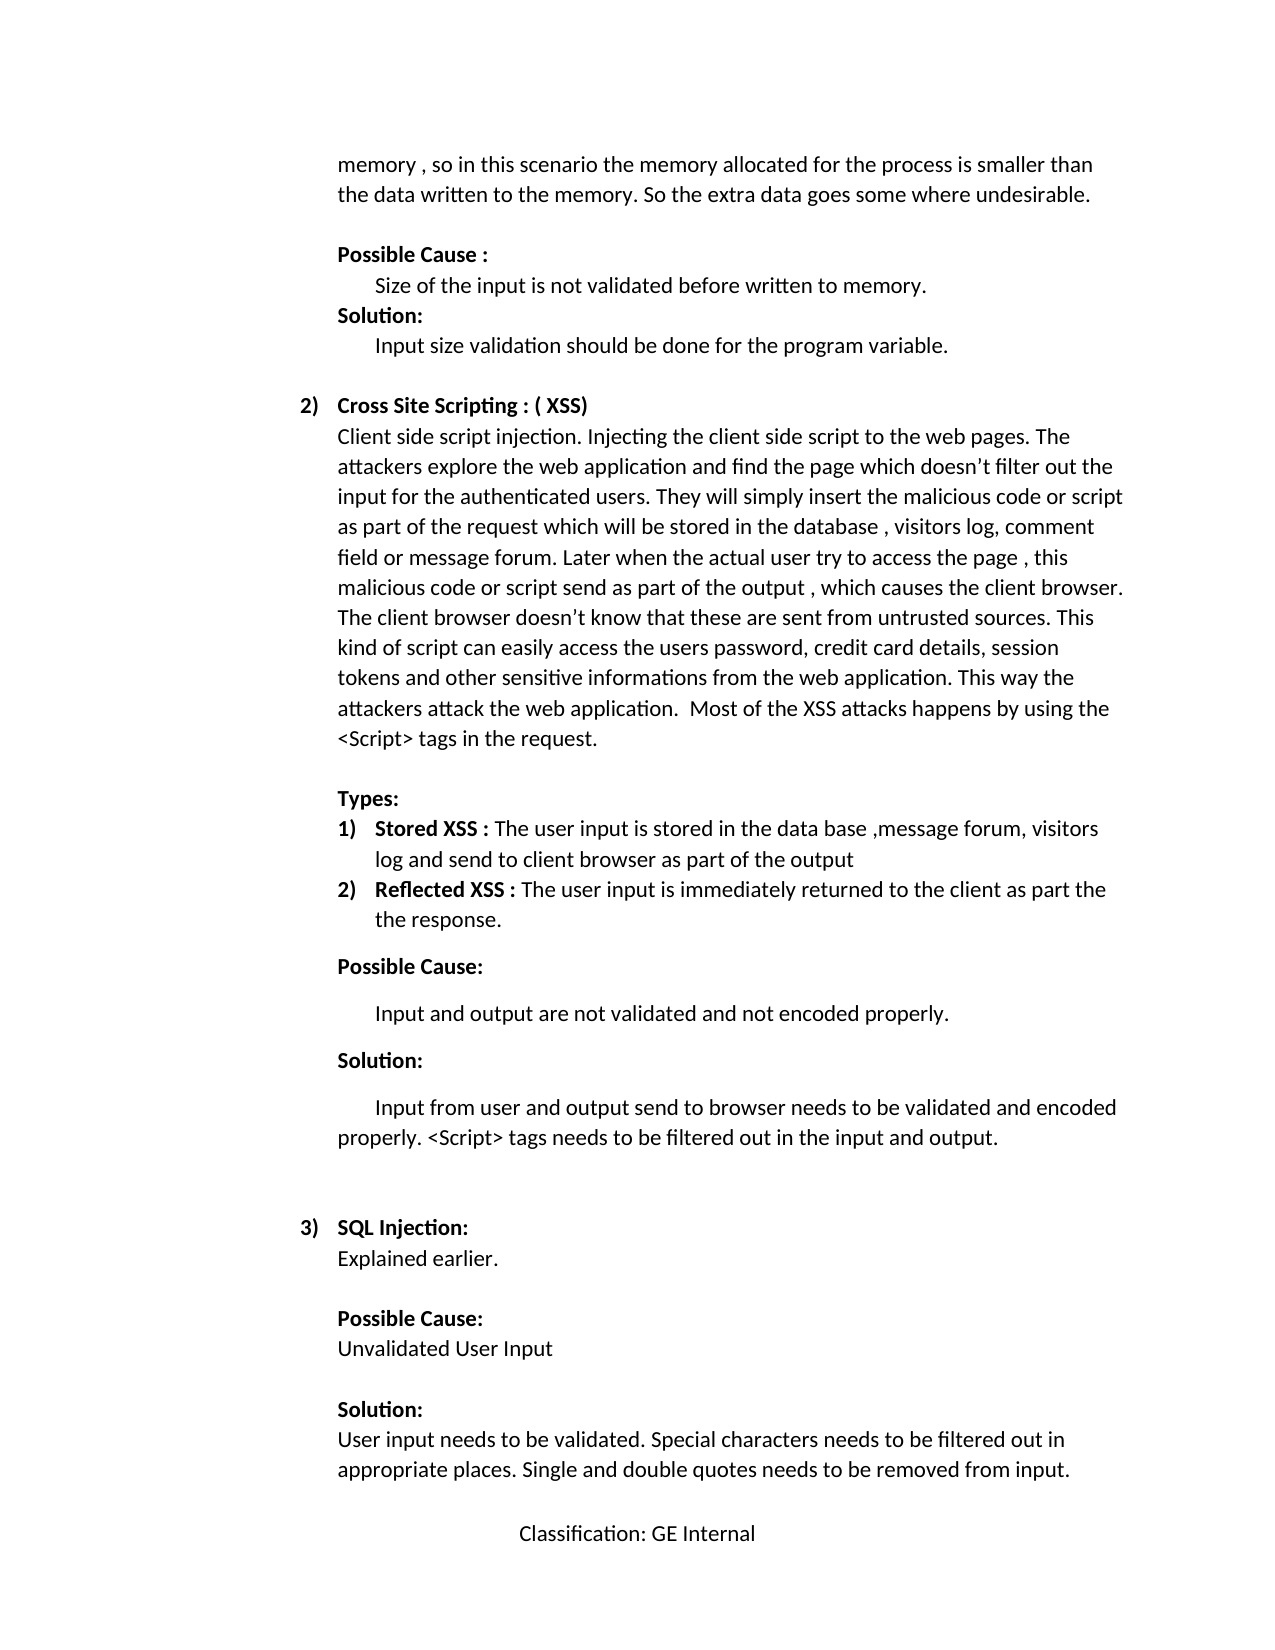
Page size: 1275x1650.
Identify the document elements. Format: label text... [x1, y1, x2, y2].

list Types: [337, 784, 1125, 812]
text Possible Cause: [337, 952, 1125, 980]
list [337, 150, 1125, 208]
list Client side script injection. Injecting the client side script to the web pages. The attackers explore the web application and find the page which doesn’t filter out the input for the authenticated users. They will simply insert the malicious code or script as part of the request which will be stored in the database , visitors log, comment field or message forum. Later when the actual user try to access the page , this malicious code or script send as part of the output , which causes the client browser. The client browser doesn’t know that these are sent from untrusted sources. This kind of script can easily access the users password, credit card details, session tokens and other sensitive informations from the web application. This way the attackers attack the web application. Most of the XSS attacks happens by using the <Script> tags in the request. [337, 422, 1125, 752]
list SQL Injection: [300, 1213, 1125, 1242]
list Stored XSS : The user input is stored in the data base ,message forum, visitors log and send to client browser as part of the output [337, 814, 1125, 873]
list Solution: [337, 301, 1125, 329]
text Input and output are not validated and not encoded properly. [337, 999, 1125, 1027]
list Explained earlier. [337, 1244, 1125, 1272]
list Input from user and output send to browser needs to be validated and encoded properly. <Script> tags needs to be filtered out in the input and output. [337, 1093, 1125, 1151]
list User input needs to be validated. Special characters needs to be filtered out in appropriate places. Single and double quotes needs to be removed from input. [337, 1425, 1125, 1483]
list Solution: [337, 1395, 1125, 1423]
list Cross Site Scripting : ( XSS) [300, 392, 1125, 420]
list Reflected XSS : The user input is immediately returned to the client as part the the response. [337, 875, 1125, 933]
list Possible Cause: [337, 1304, 1125, 1332]
list Input size validation should be done for the program variable. [337, 331, 1125, 359]
text Solution: [337, 1046, 1125, 1074]
list Unvalidated User Input [337, 1334, 1125, 1362]
list Possible Cause : [337, 241, 1125, 269]
list Size of the input is not validated before written to memory. [337, 271, 1125, 299]
